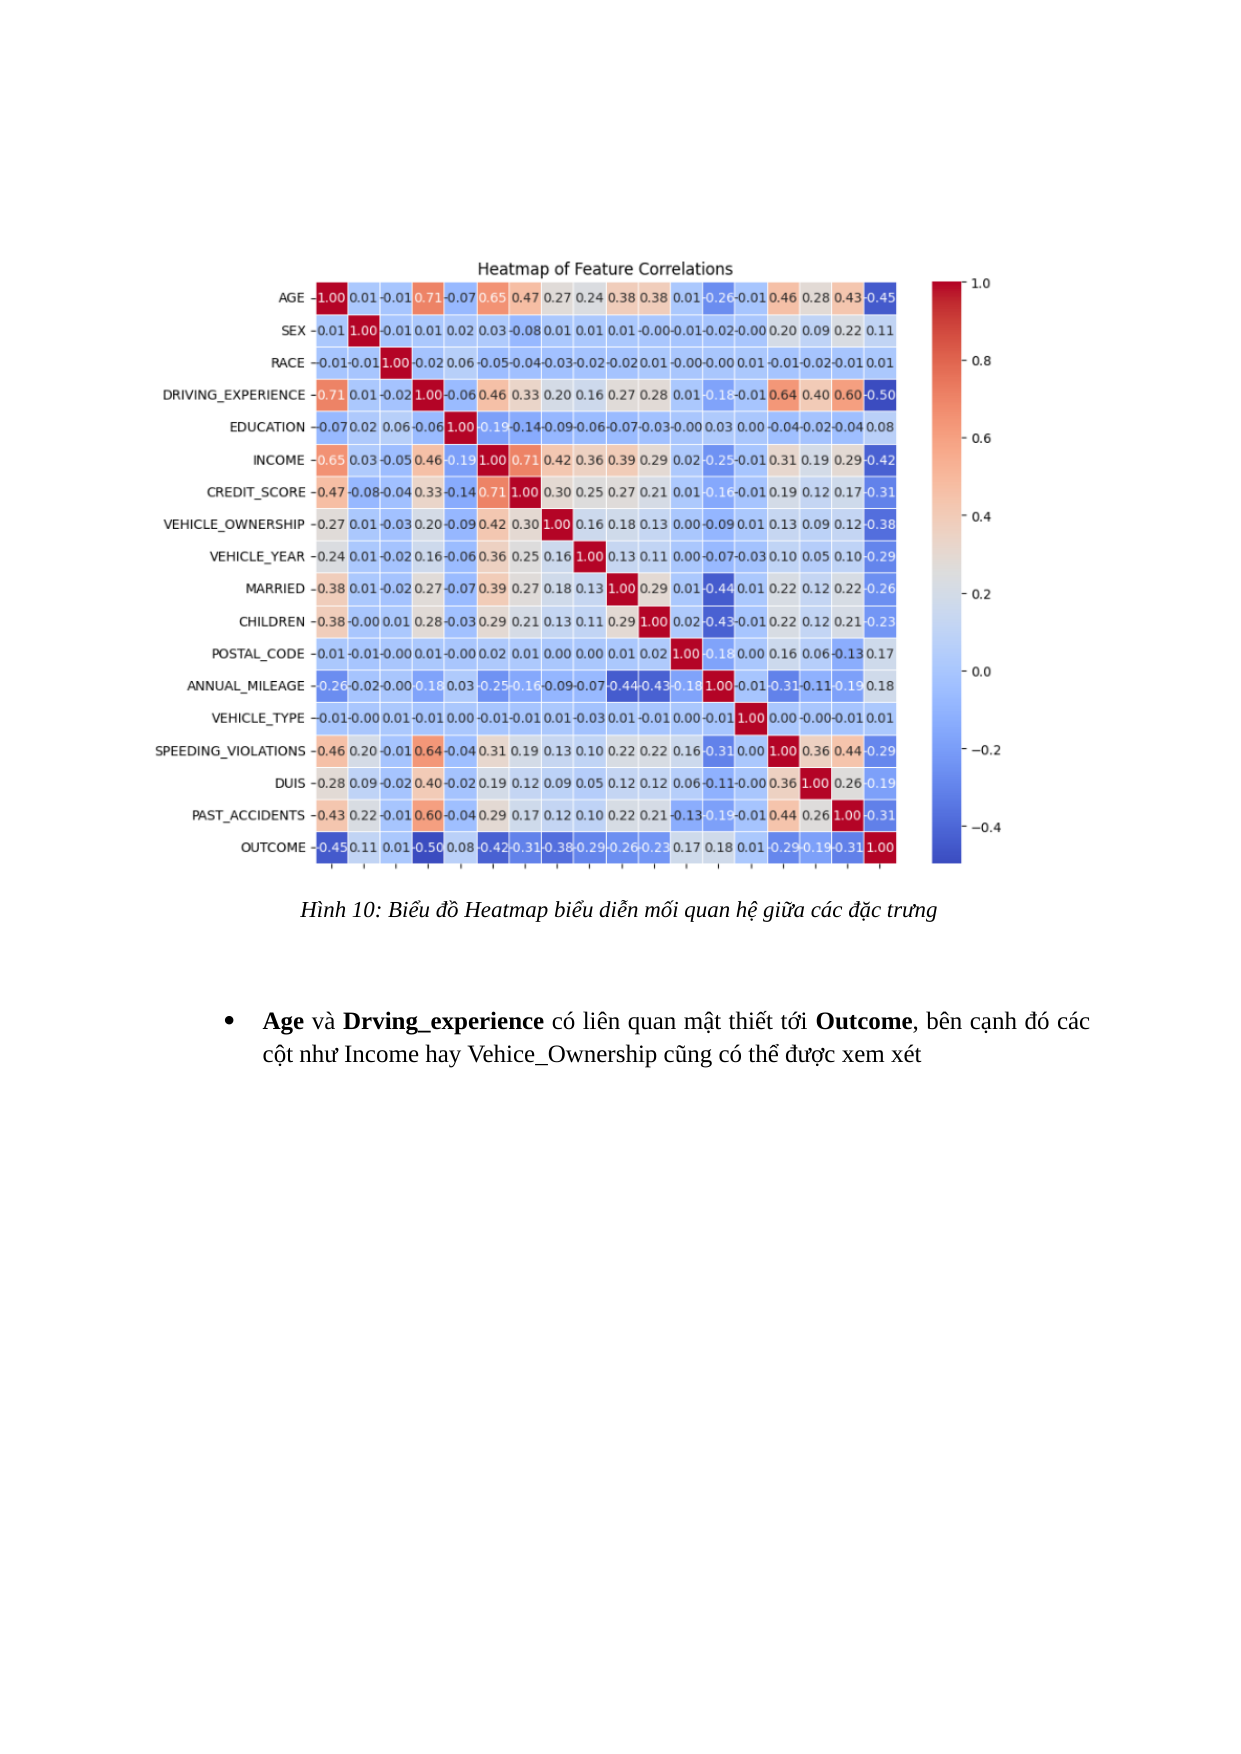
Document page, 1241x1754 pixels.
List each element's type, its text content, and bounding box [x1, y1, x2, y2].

list Age và Drving_experience có liên quan mật thiết tới Outcome, bên cạnh đó các cột như Income hay Vehice_Ownership cũng có thể được xem xét [225, 1006, 1090, 1068]
text Hình 10: Biểu đồ Heatmap biểu diễn mối quan hệ giữa các đặc trưng [150, 896, 1090, 923]
picture [150, 249, 1091, 875]
